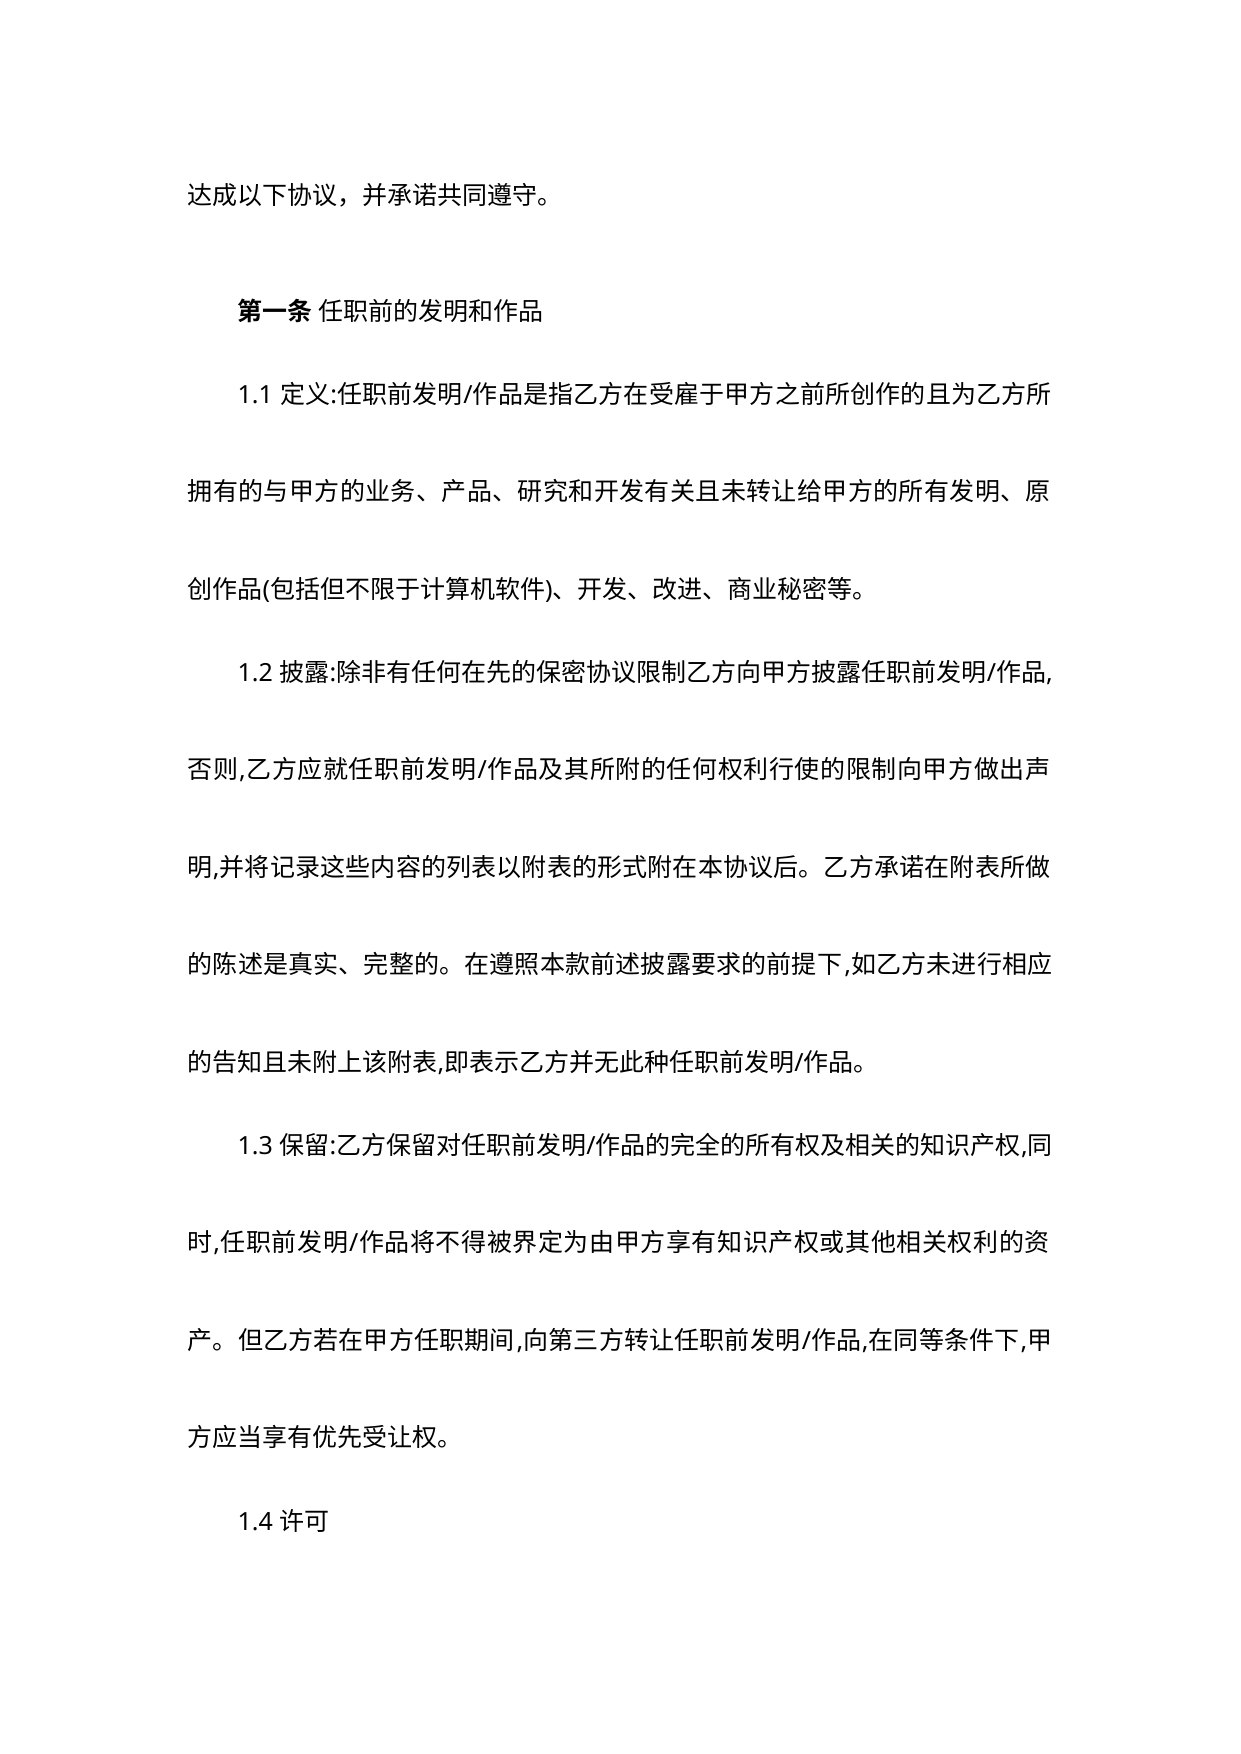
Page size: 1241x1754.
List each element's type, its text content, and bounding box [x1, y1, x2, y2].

text 1.4 许可 [187, 1487, 1053, 1552]
text 1.2 披露:除非有任何在先的保密协议限制乙方向甲方披露任职前发明/作品,否则,乙方应就任职前发明/作品及其所附的任何权利行使的限制向甲方做出声明,并将记录这些内容的列表以附表的形式附在本协议后。乙方承诺在附表所做的陈述是真实、完整的。在遵照本款前述披露要求的前提下,如乙方未进行相应的告知且未附上该附表,即表示乙方并无此种任职前发明/作品。 [187, 638, 1053, 1093]
text 1.1 定义:任职前发明/作品是指乙方在受雇于甲方之前所创作的且为乙方所拥有的与甲方的业务、产品、研究和开发有关且未转让给甲方的所有发明、原创作品(包括但不限于计算机软件)、开发、改进、商业秘密等。 [187, 360, 1053, 620]
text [187, 161, 1053, 226]
text 1.3 保留:乙方保留对任职前发明/作品的完全的所有权及相关的知识产权,同时,任职前发明/作品将不得被界定为由甲方享有知识产权或其他相关权利的资产。但乙方若在甲方任职期间,向第三方转让任职前发明/作品,在同等条件下,甲方应当享有优先受让权。 [187, 1111, 1053, 1468]
text 第一条 任职前的发明和作品 [187, 277, 1053, 342]
